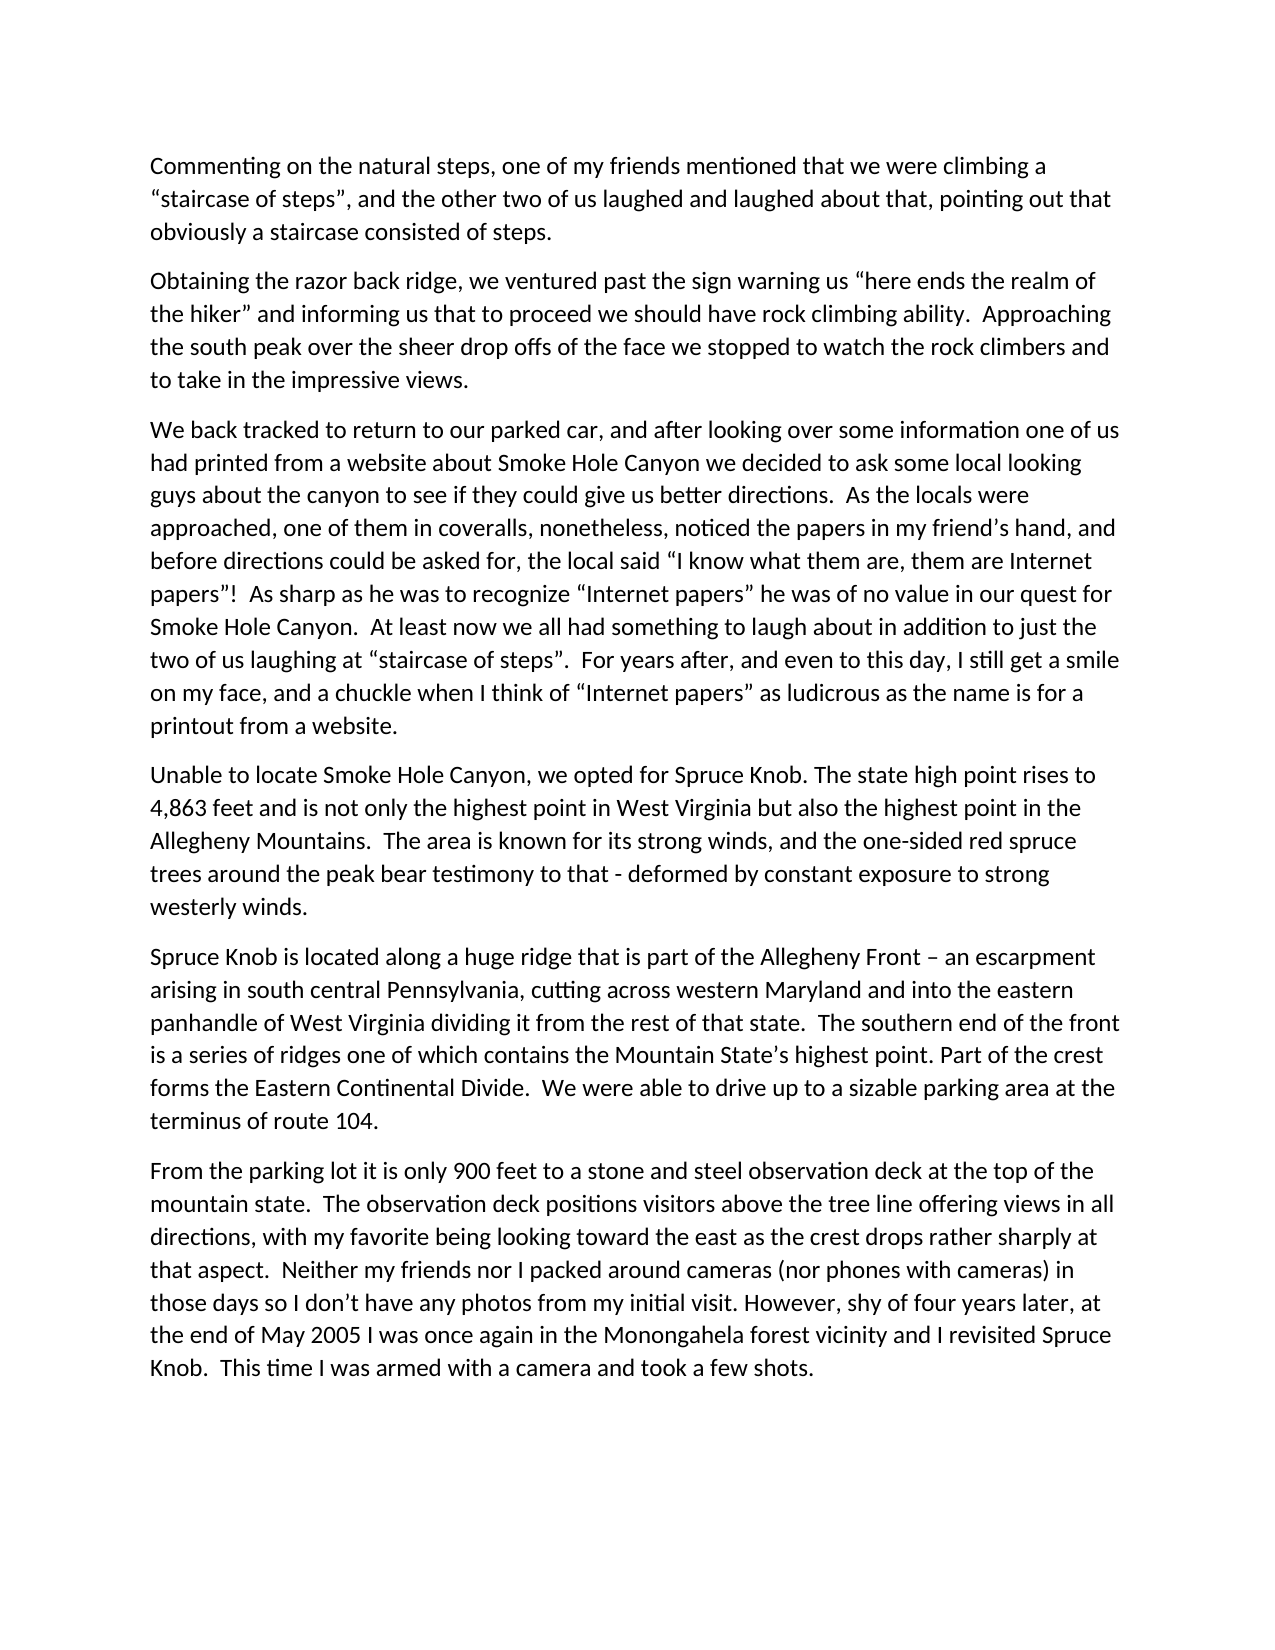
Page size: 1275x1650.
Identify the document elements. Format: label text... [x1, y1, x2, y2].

text We back tracked to return to our parked car, and after looking over some information one of us had printed from a website about Smoke Hole Canyon we decided to ask some local looking guys about the canyon to see if they could give us better directions. As the locals were approached, one of them in coveralls, nonetheless, noticed the papers in my friend’s hand, and before directions could be asked for, the local said “I know what them are, them are Internet papers”! As sharp as he was to recognize “Internet papers” he was of no value in our quest for Smoke Hole Canyon. At least now we all had something to laugh about in addition to just the two of us laughing at “staircase of steps”. For years after, and even to this day, I still get a smile on my face, and a chuckle when I think of “Internet papers” as ludicrous as the name is for a printout from a website. [150, 414, 1125, 741]
text Spruce Knob is located along a huge ridge that is part of the Allegheny Front – an escarpment arising in south central Pennsylvania, cutting across western Maryland and into the eastern panhandle of West Virginia dividing it from the rest of that state. The southern end of the front is a series of ridges one of which contains the Mountain State’s highest point. Part of the crest forms the Eastern Continental Divide. We were able to drive up to a sizable parking area at the terminus of route 104. [150, 941, 1125, 1136]
text Obtaining the razor back ridge, we ventured past the sign warning us “here ends the realm of the hiker” and informing us that to proceed we should have rock climbing ability. Approaching the south peak over the sheer drop offs of the face we stopped to watch the rock climbers and to take in the impressive views. [150, 265, 1125, 395]
text Unable to locate Smoke Hole Canyon, we opted for Spruce Knob. The state high point rises to 4,863 feet and is not only the highest point in West Virginia but also the highest point in the Allegheny Mountains. The area is known for its strong winds, and the one-sided red spruce trees around the peak bear testimony to that - deformed by constant exposure to strong westerly winds. [150, 759, 1125, 922]
